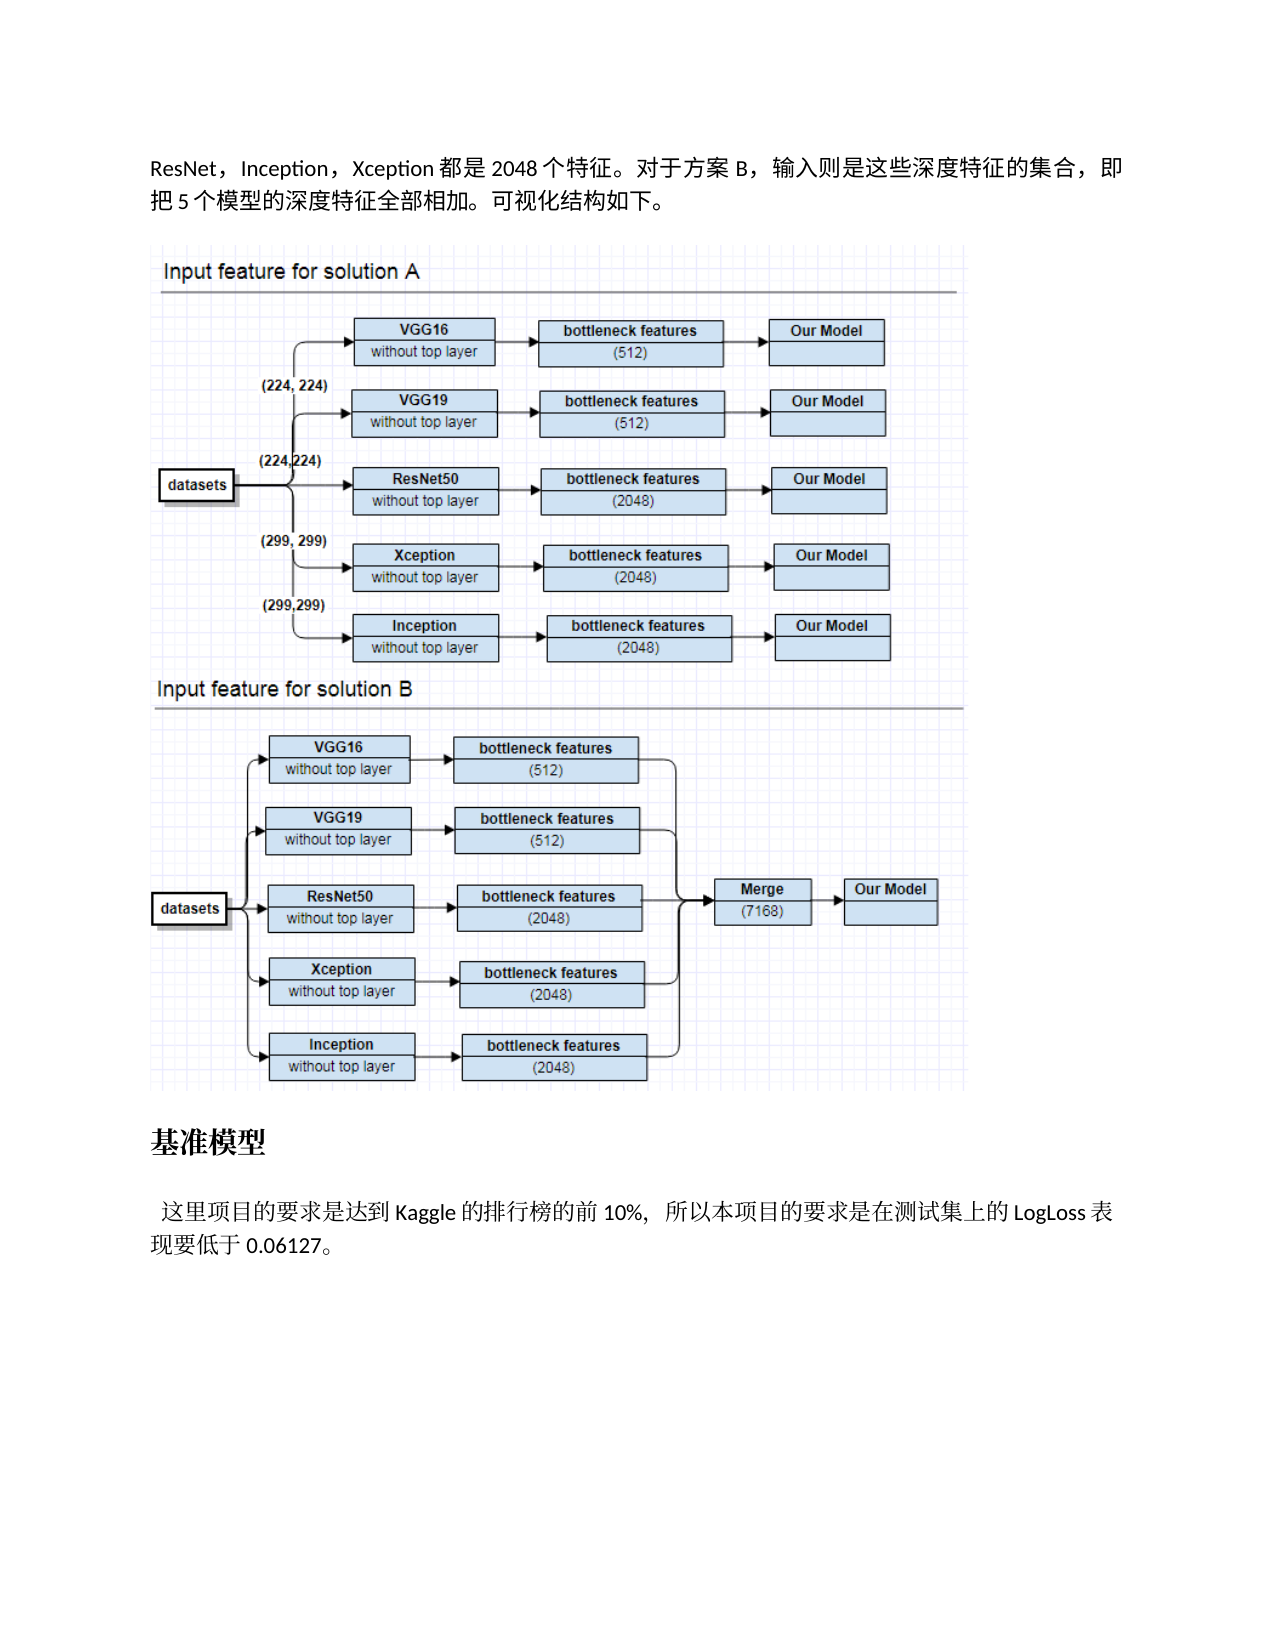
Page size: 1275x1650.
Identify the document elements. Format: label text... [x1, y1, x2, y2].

subtitle 基准模型 [150, 1120, 1125, 1162]
text 这里项目的要求是达到Kaggle的排行榜的前10%，所以本项目的要求是在测试集上的LogLoss表现要低于0.06127。 [150, 1194, 1125, 1260]
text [150, 150, 1125, 216]
picture [150, 245, 969, 1091]
